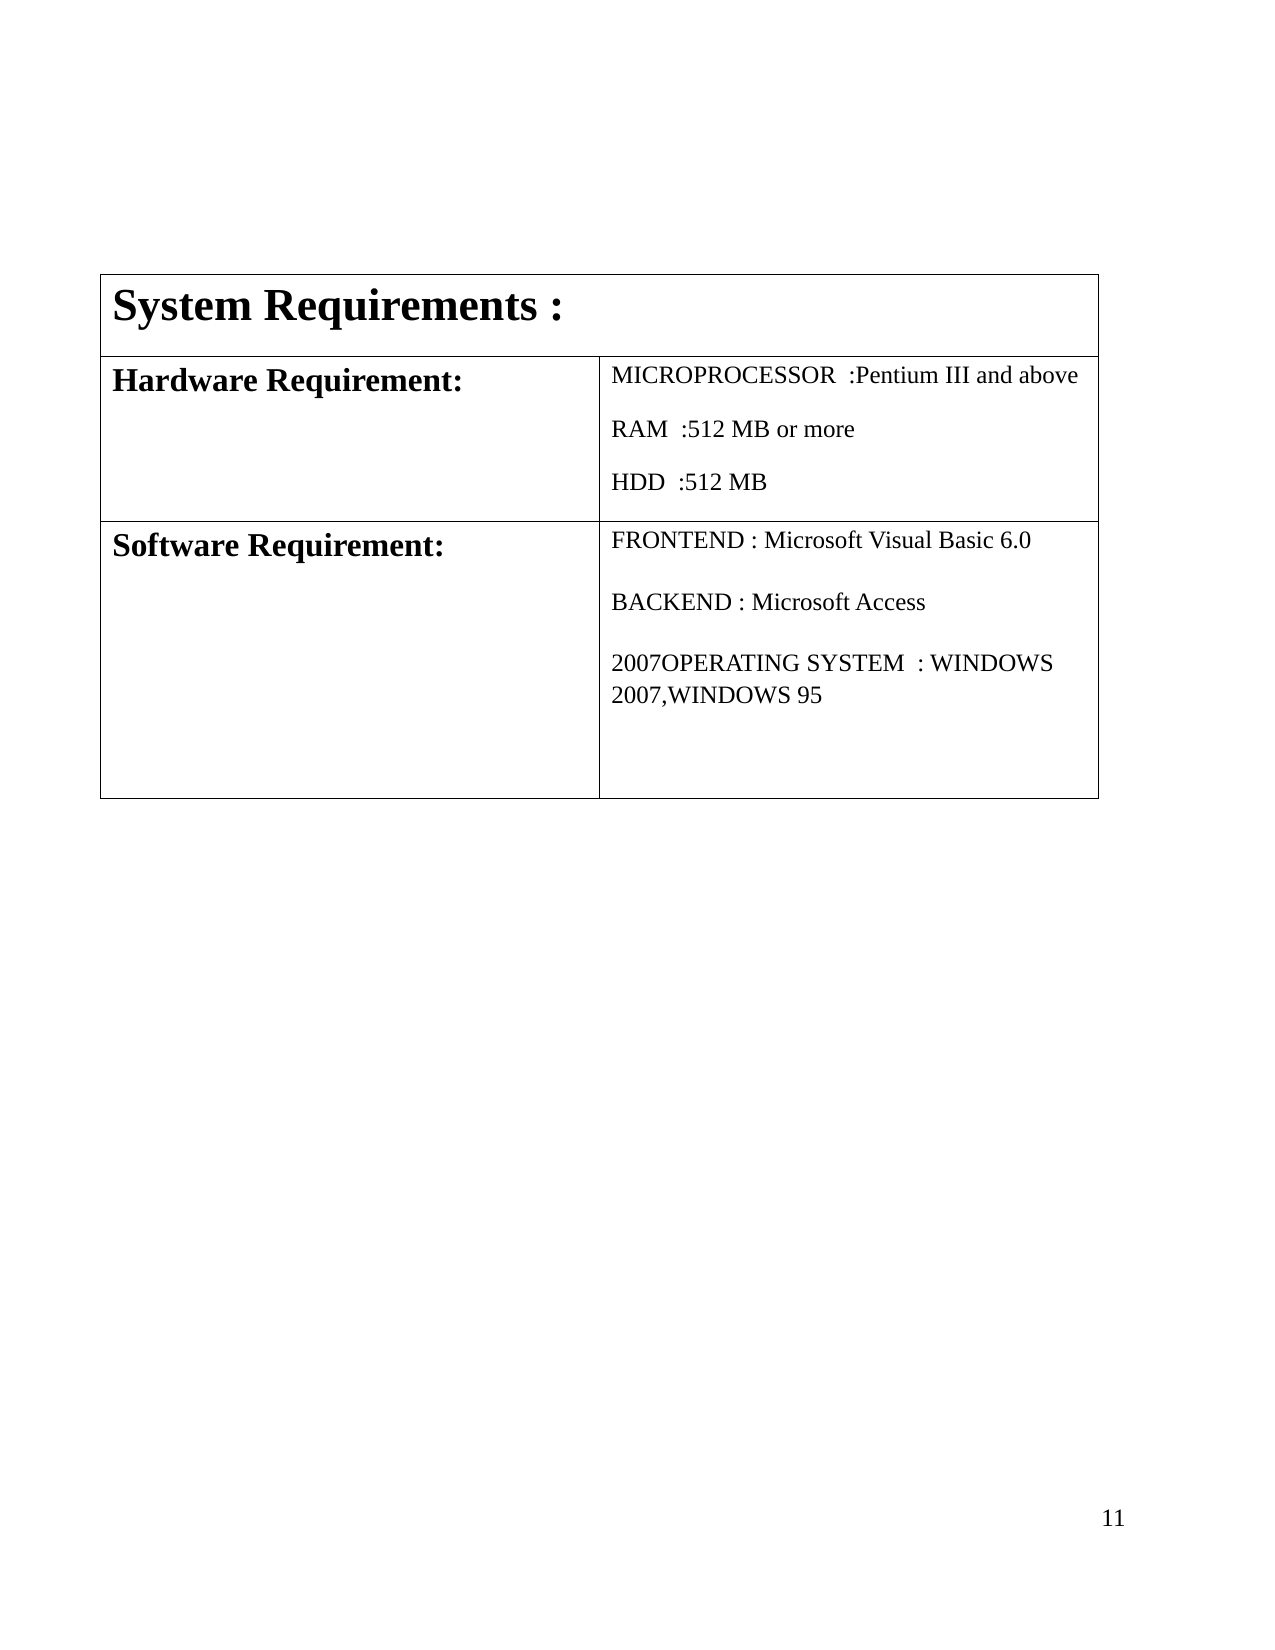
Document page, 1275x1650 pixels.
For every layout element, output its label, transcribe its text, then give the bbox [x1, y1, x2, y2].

table_cell Software Requirement: [101, 522, 599, 798]
table_header [600, 275, 1098, 356]
table_cell FRONTEND : Microsoft Visual Basic 6.0 BACKEND : Microsoft Access 2007OPERATING SYSTEM : WINDOWS 2007,WINDOWS 95 [600, 522, 1098, 798]
table_cell Hardware Requirement: [101, 357, 599, 521]
table_header System Requirements : [101, 275, 600, 356]
table_cell MICROPROCESSOR :Pentium III and above RAM :512 MB or more HDD :512 MB [600, 357, 1098, 521]
